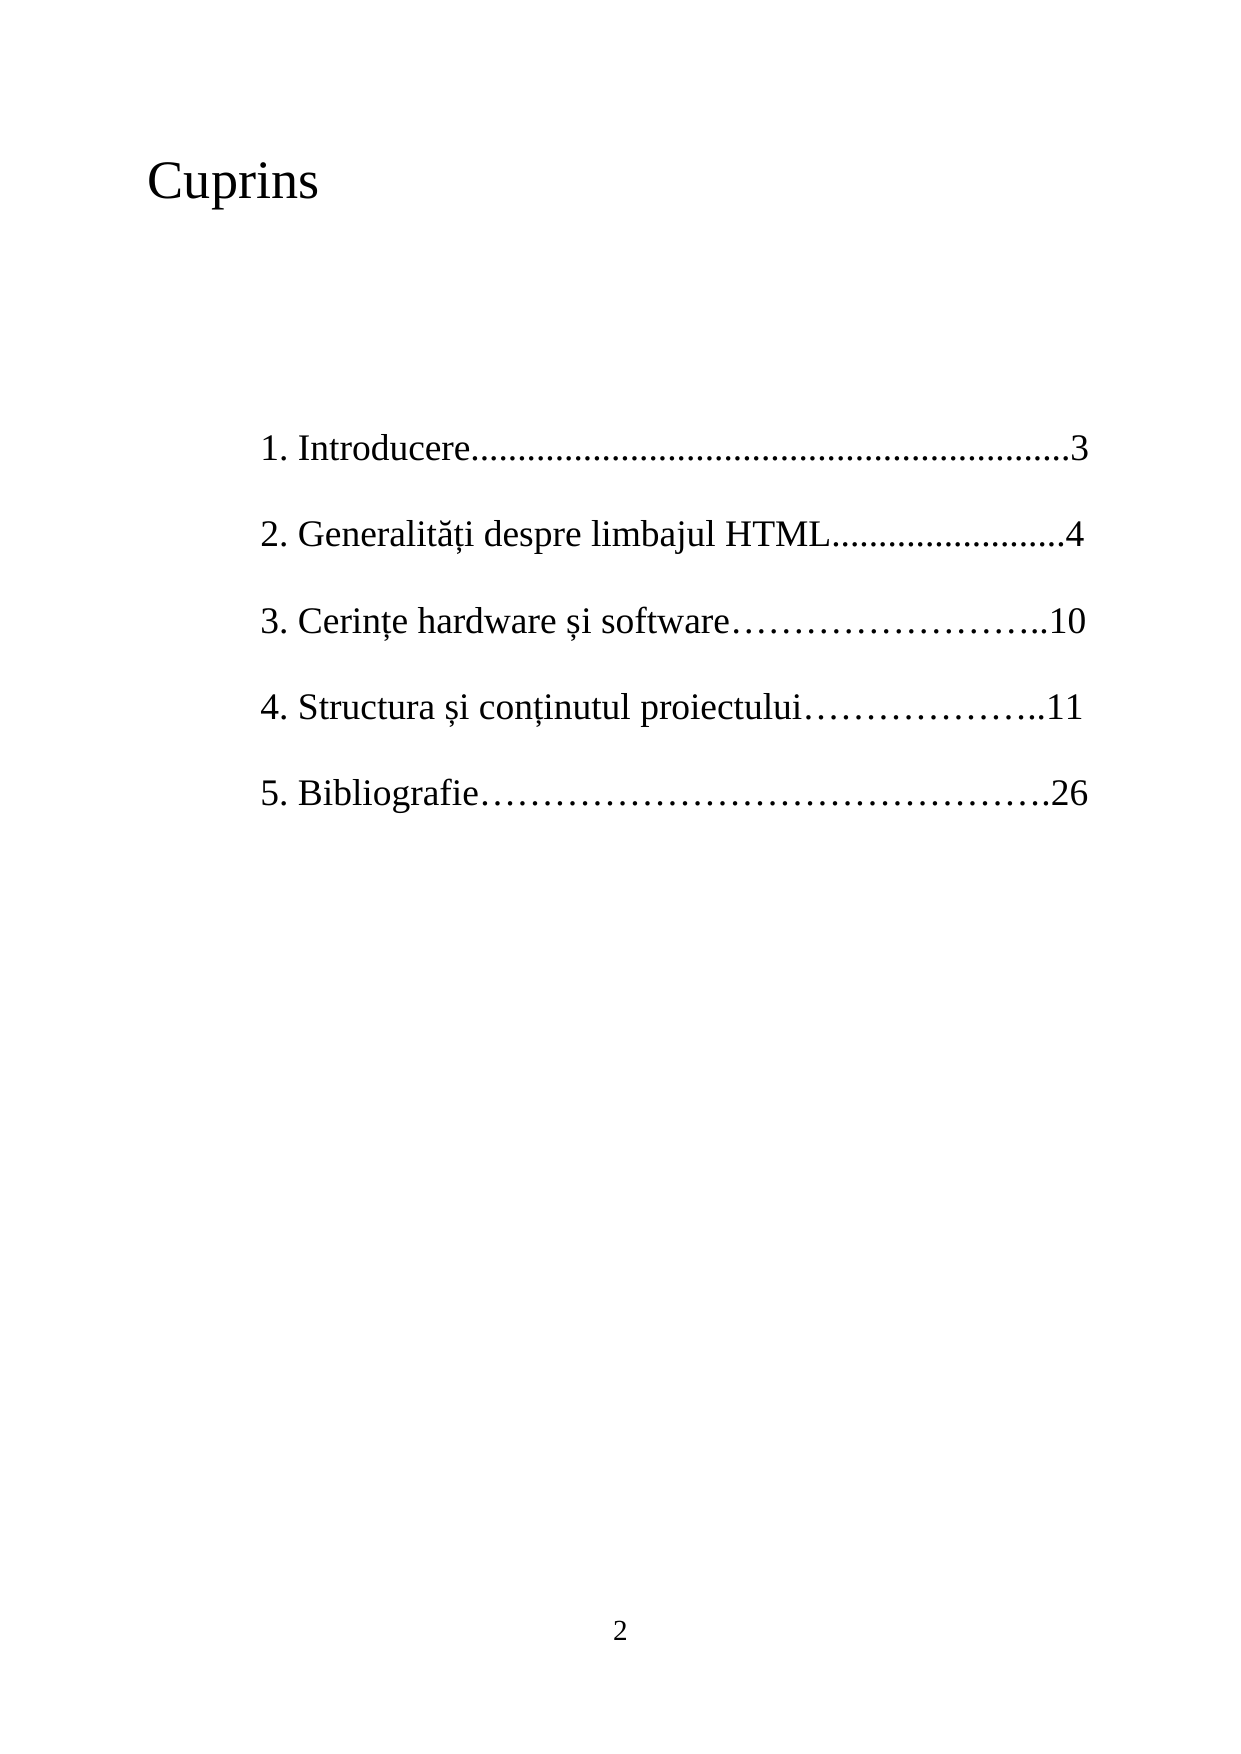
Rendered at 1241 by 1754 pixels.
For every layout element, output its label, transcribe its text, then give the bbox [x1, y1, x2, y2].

list Cerințe hardware și software……………………..10 [260, 598, 1092, 641]
list Introducere................................................................3 [260, 426, 1092, 469]
text Cuprins [148, 148, 1092, 210]
list Bibliografie……………………………………….26 [260, 771, 1092, 814]
list Structura și conținutul proiectului………………..11 [260, 684, 1092, 727]
list Generalități despre limbajul HTML.........................4 [260, 512, 1092, 555]
